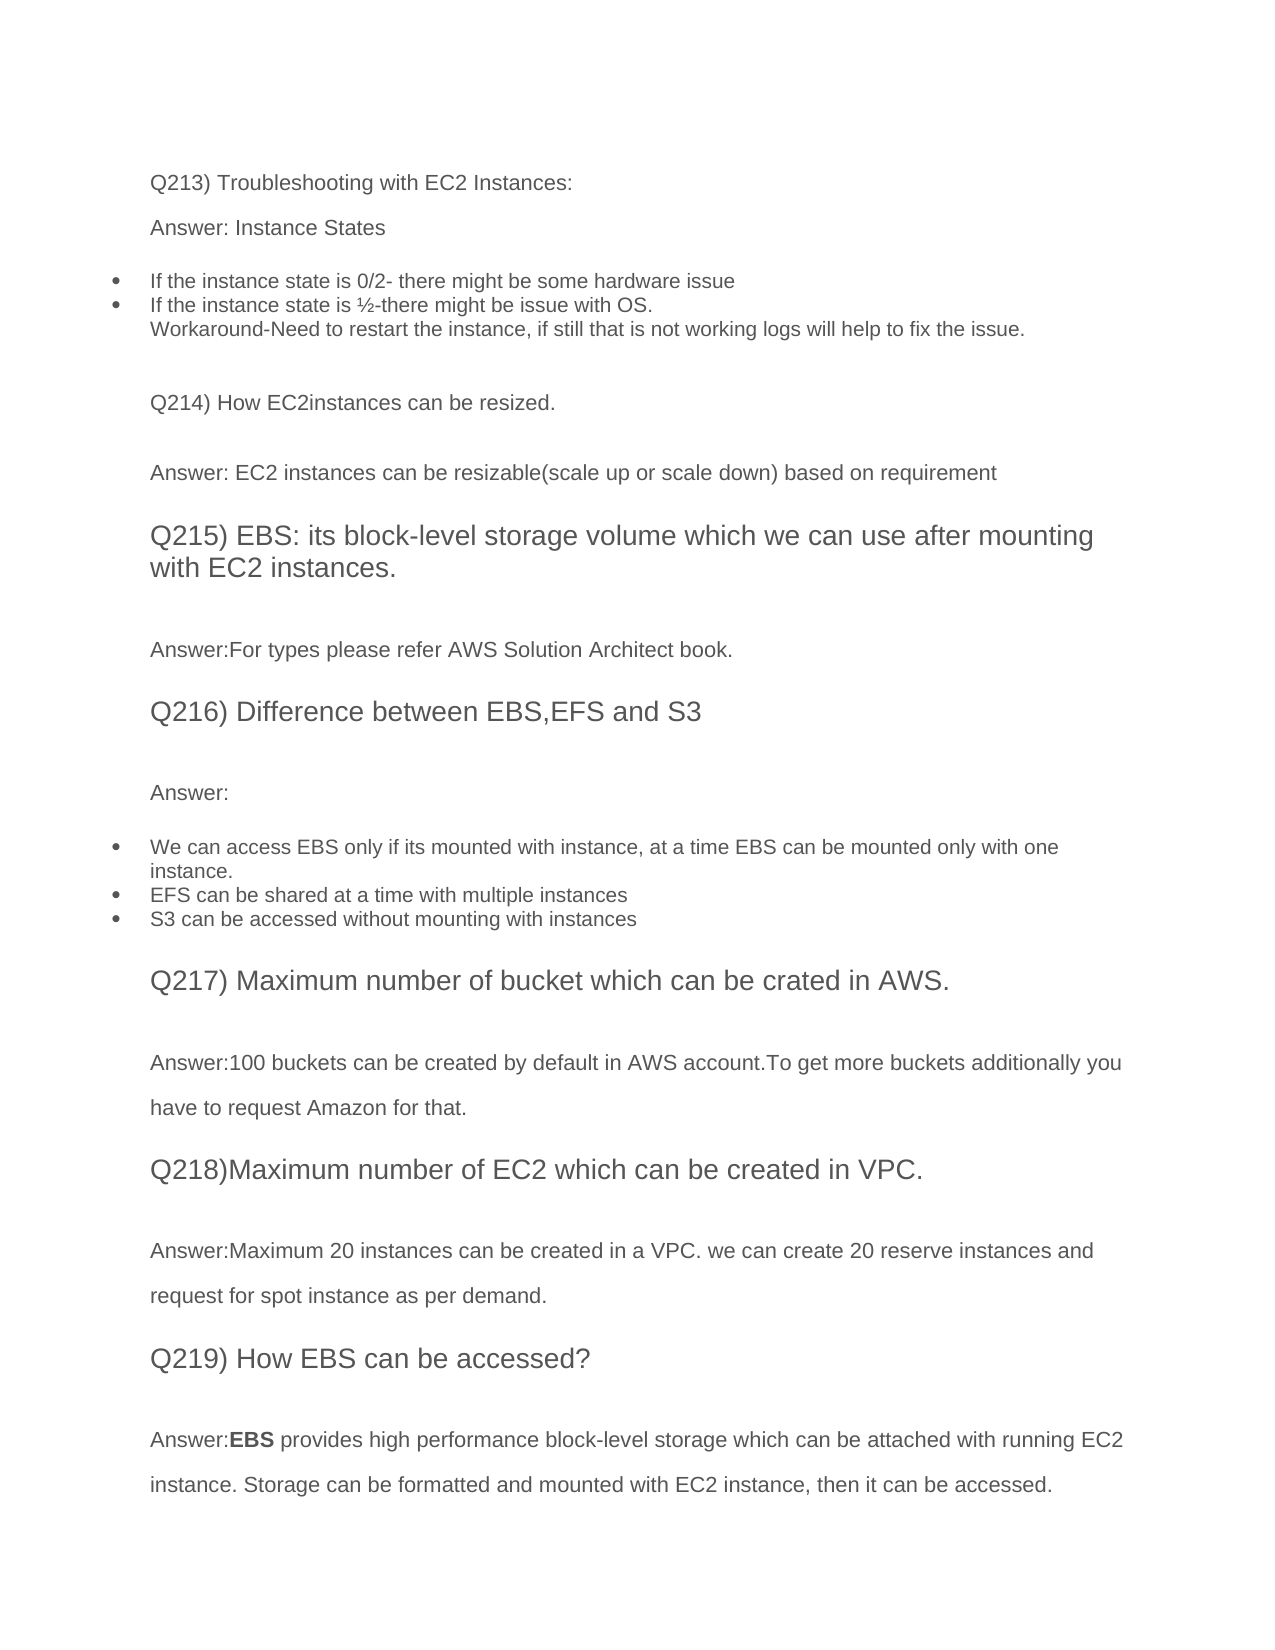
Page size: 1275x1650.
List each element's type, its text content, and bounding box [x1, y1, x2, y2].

list S3 can be accessed without mounting with instances [112, 907, 1125, 931]
list EFS can be shared at a time with multiple instances [112, 883, 1125, 907]
text Q218)Maximum number of EC2 which can be created in VPC. [150, 1153, 1125, 1185]
text Answer:Maximum 20 instances can be created in a VPC. we can create 20 reserve instances and request for spot instance as per demand. [150, 1218, 1125, 1308]
text Q213) Troubleshooting with EC2 Instances: Answer: Instance States [150, 150, 1125, 240]
list We can access EBS only if its mounted with instance, at a time EBS can be mounted only with one instance. [112, 835, 1125, 883]
text Answer:For types please refer AWS Solution Architect book. [150, 617, 1125, 662]
text Q214) How EC2instances can be resized. [150, 370, 1125, 415]
list If the instance state is 0/2- there might be some hardware issue [112, 269, 1125, 293]
text Answer:EBS provides high performance block-level storage which can be attached with running EC2 instance. Storage can be formatted and mounted with EC2 instance, then it can be accessed. [150, 1407, 1125, 1497]
text Q215) EBS: its block-level storage volume which we can use after mounting with EC2 instances. [150, 519, 1125, 583]
text Answer: EC2 instances can be resizable(scale up or scale down) based on requirement [150, 440, 1125, 485]
text Q217) Maximum number of bucket which can be crated in AWS. [150, 964, 1125, 996]
text Q219) How EBS can be accessed? [150, 1342, 1125, 1374]
text Q216) Difference between EBS,EFS and S3 [150, 695, 1125, 727]
text Answer: [150, 761, 1125, 806]
list If the instance state is ½-there might be issue with OS. Workaround-Need to restart the instance, if still that is not working logs will help to fix the issue. [112, 293, 1125, 341]
text Answer:100 buckets can be created by default in AWS account.To get more buckets additionally you have to request Amazon for that. [150, 1030, 1125, 1120]
